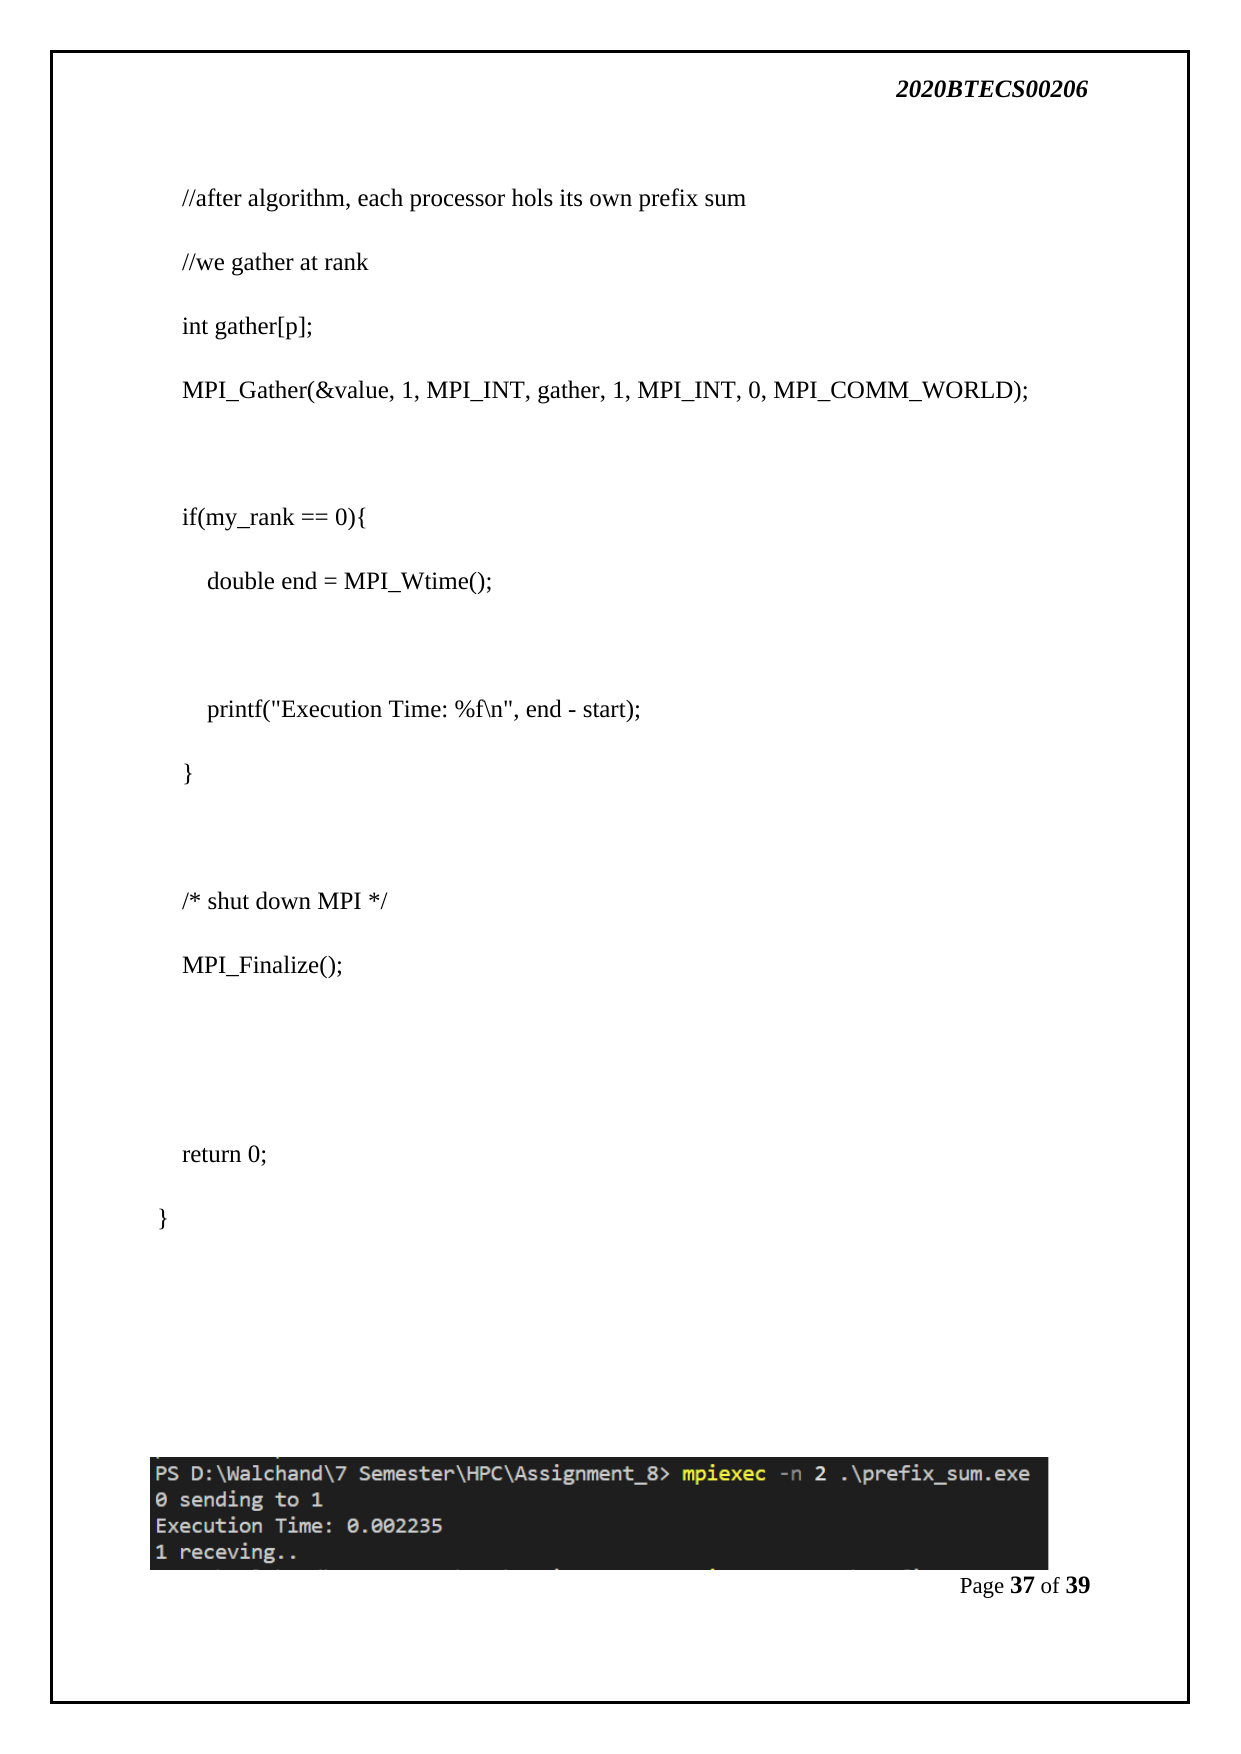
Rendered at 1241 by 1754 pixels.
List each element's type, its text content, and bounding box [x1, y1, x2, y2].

text MPI_Gather(&value, 1, MPI_INT, gather, 1, MPI_INT, 0, MPI_COMM_WORLD); [157, 375, 1090, 404]
text if(my_rank == 0){ [157, 502, 1090, 531]
text MPI_Finalize(); [157, 950, 1090, 978]
text printf("Execution Time: %f\n", end - start); [157, 694, 1090, 723]
text } [157, 758, 1090, 787]
text /* shut down MPI */ [157, 886, 1090, 914]
picture [150, 1457, 1049, 1570]
text //we gather at rank [157, 247, 1090, 276]
text int gather[p]; [157, 311, 1090, 340]
text double end = MPI_Wtime(); [157, 566, 1090, 595]
text return 0; [157, 1139, 1090, 1168]
text } [157, 1203, 1090, 1232]
text //after algorithm, each processor hols its own prefix sum [157, 183, 1090, 212]
